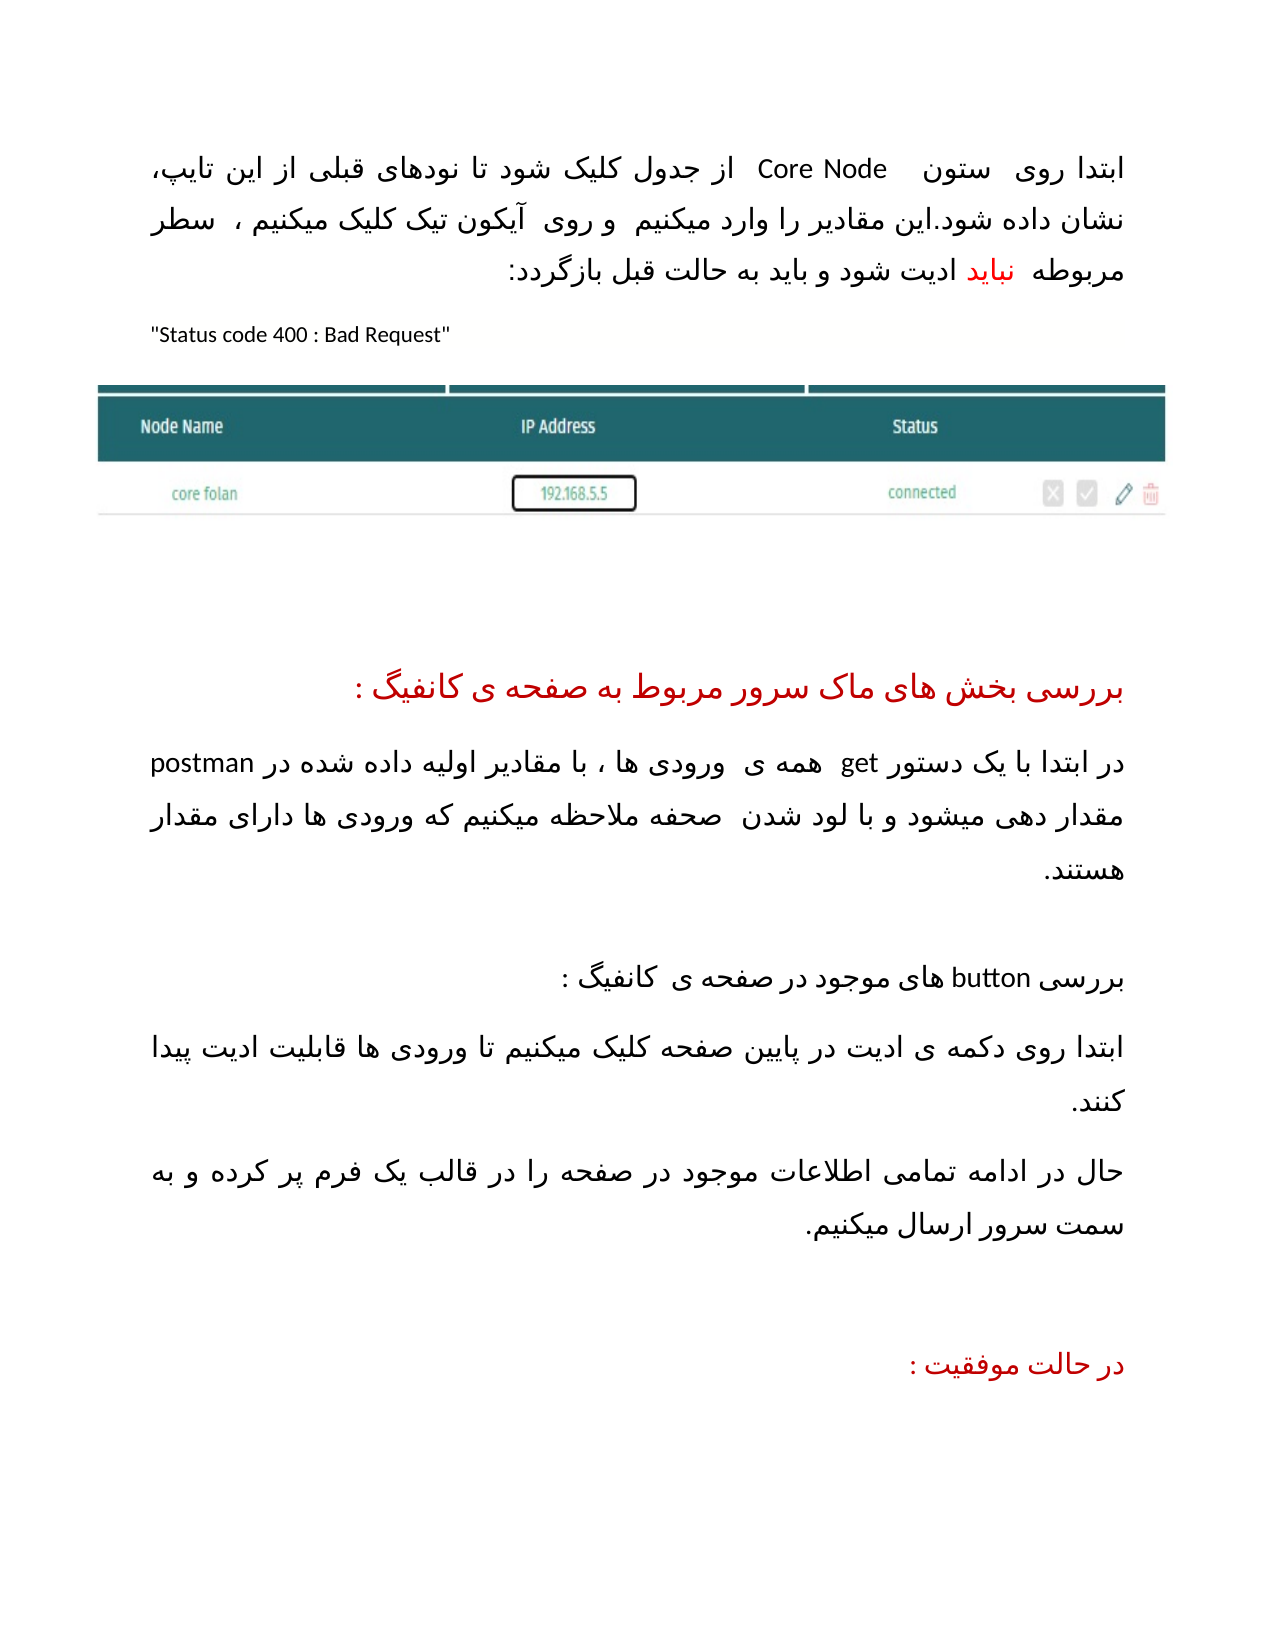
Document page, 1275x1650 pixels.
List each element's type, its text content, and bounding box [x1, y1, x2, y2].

text "Status code 400 : Bad Request" [150, 320, 1125, 348]
text در حالت موفقیت : [150, 1346, 1125, 1382]
text در ابتدا با یک دستور get همه ی ورودی ها ، با مقادیر اولیه داده شده در postman مقدار دهی میشود و با لود شدن صحفه ملاحظه میکنیم که ورودی ها دارای مقدار هستند. [150, 744, 1125, 928]
text ابتدا روی دکمه ی ادیت در پایین صفحه کلیک میکنیم تا ورودی ها قابلیت ادیت پیدا کنند. [150, 1029, 1125, 1118]
text ابتدا روی ستون Core Node از جدول کلیک شود تا نودهای قبلی از این تایپ، نشان داده شود.این مقادیر را وارد میکنیم و روی آیکون تیک کلیک میکنیم ، سطر مربوطه نباید ادیت شود و باید به حالت قبل بازگردد: [150, 150, 1125, 203]
text بررسی بخش های ماک سرور مربوط به صفحه ی کانفیگ : [150, 666, 1125, 707]
text بررسی button های موجود در صفحه ی کانفیگ : [150, 959, 1125, 995]
text حال در ادامه تمامی اطلاعات موجود در صفحه را در قالب یک فرم پر کرده و به سمت سرور ارسال میکنیم. [150, 1153, 1125, 1242]
text ابتدا روی ستون Core Node از جدول کلیک شود تا نودهای قبلی از این تایپ، نشان داده شود.این مقادیر را وارد میکنیم و روی آیکون تیک کلیک میکنیم ، سطر مربوطه نباید ادیت شود و باید به حالت قبل بازگردد: [150, 236, 1125, 286]
picture [76, 385, 1172, 519]
